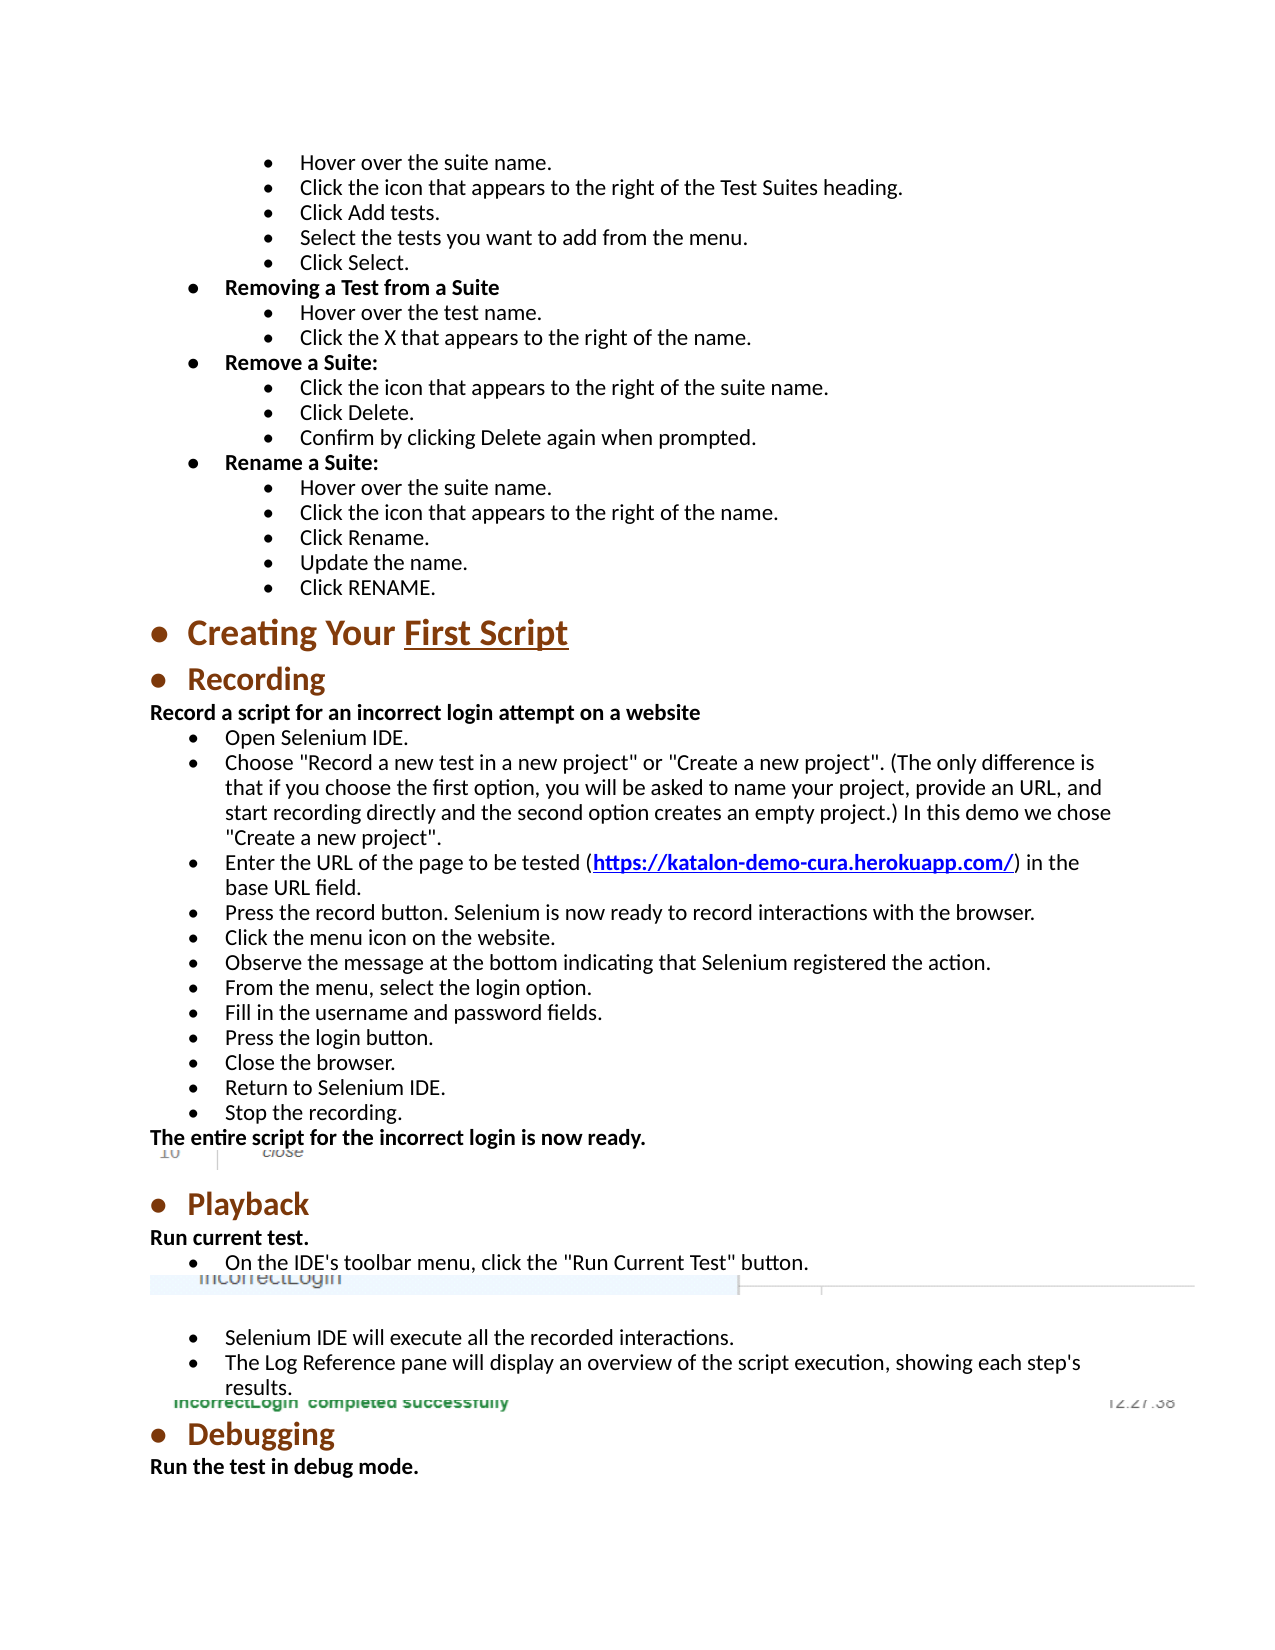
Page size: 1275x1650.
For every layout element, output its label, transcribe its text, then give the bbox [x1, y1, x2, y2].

list Return to Selenium IDE. [187, 1075, 1125, 1100]
list Click Rename. [262, 525, 1125, 550]
list Fill in the username and password fields. [187, 1000, 1125, 1025]
list Select the tests you want to add from the menu. [262, 225, 1125, 250]
list Hover over the suite name. [262, 150, 1125, 175]
list Click the icon that appears to the right of the name. [262, 500, 1125, 525]
list Click the menu icon on the website. [187, 925, 1125, 950]
list Removing a Test from a Suite [187, 275, 1125, 300]
list Press the record button. Selenium is now ready to record interactions with the browser. [187, 900, 1125, 925]
list Click the icon that appears to the right of the Test Suites heading. [262, 175, 1125, 200]
list Stop the recording. [187, 1100, 1125, 1125]
list The Log Reference pane will display an overview of the script execution, showing each step's results. [187, 1350, 1125, 1400]
list Recording [150, 671, 1125, 696]
list Click Add tests. [262, 200, 1125, 225]
list Press the login button. [187, 1025, 1125, 1050]
list Choose "Record a new test in a new project" or "Create a new project". (The only difference is that if you choose the first option, you will be asked to name your project, provide an URL, and start recording directly and the second option creates an empty project.) In this demo we chose "Create a new project". [187, 750, 1125, 850]
list From the menu, select the login option. [187, 975, 1125, 1000]
list Hover over the test name. [262, 300, 1125, 325]
list Enter the URL of the page to be tested (https://katalon-demo-cura.herokuapp.com/) in the base URL field. [187, 850, 1125, 900]
list Hover over the suite name. [262, 475, 1125, 500]
list Click Delete. [262, 400, 1125, 425]
list Update the name. [262, 550, 1125, 575]
list Observe the message at the bottom indicating that Selenium registered the action. [187, 950, 1125, 975]
list Debugging [150, 1425, 1125, 1450]
text Record a script for an incorrect login attempt on a website [150, 700, 1125, 725]
list Click RENAME. [262, 575, 1125, 600]
list Click Select. [262, 250, 1125, 275]
list Close the browser. [187, 1050, 1125, 1075]
list On the IDE's toolbar menu, click the "Run Current Test" button. [187, 1250, 1125, 1275]
list Open Selenium IDE. [187, 725, 1125, 750]
list Selenium IDE will execute all the recorded interactions. [187, 1325, 1125, 1350]
list Rename a Suite: [187, 450, 1125, 475]
list Playback [150, 1196, 1125, 1221]
list Confirm by clicking Delete again when prompted. [262, 425, 1125, 450]
list Remove a Suite: [187, 350, 1125, 375]
text Run current test. [150, 1225, 1125, 1250]
text Run the test in debug mode. [150, 1454, 1125, 1479]
list Creating Your First Script [150, 625, 1125, 650]
list Click the X that appears to the right of the name. [262, 325, 1125, 350]
text The entire script for the incorrect login is now ready. [150, 1125, 1125, 1150]
list Click the icon that appears to the right of the suite name. [262, 375, 1125, 400]
